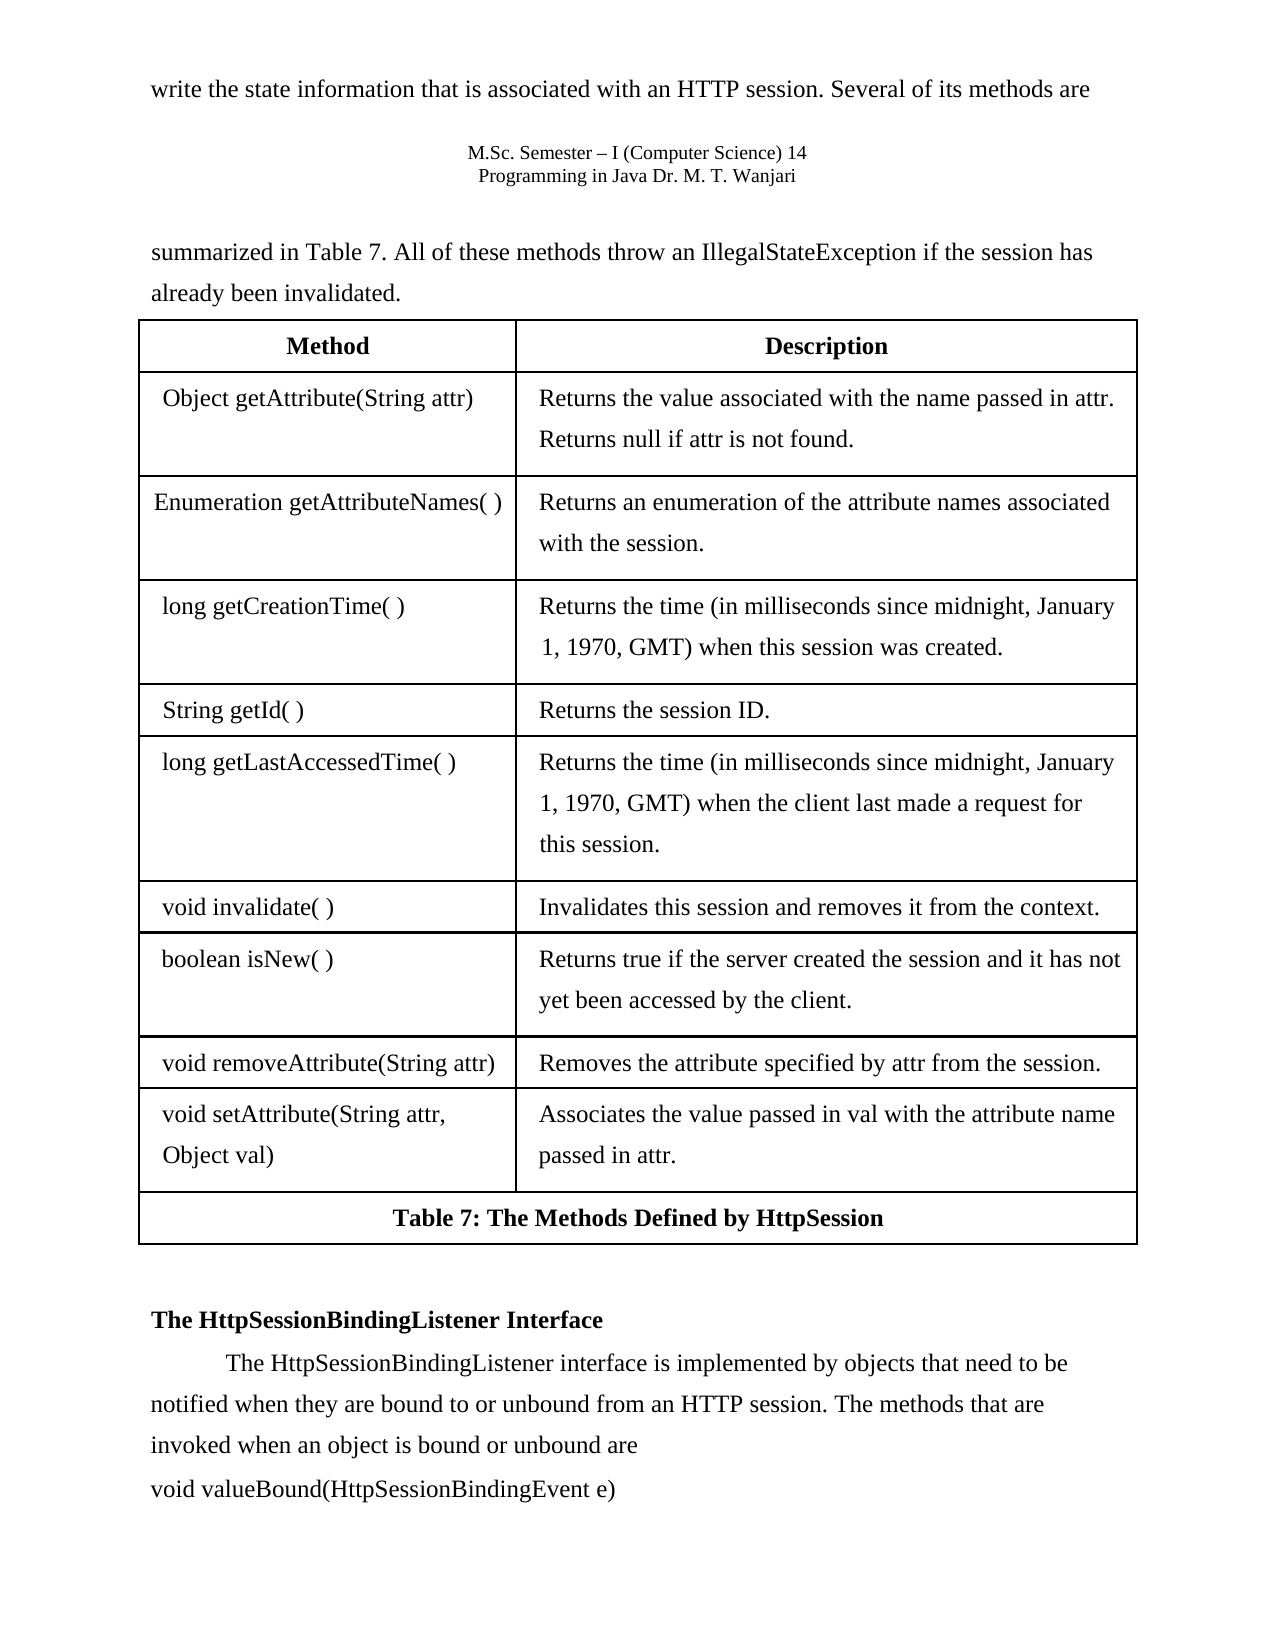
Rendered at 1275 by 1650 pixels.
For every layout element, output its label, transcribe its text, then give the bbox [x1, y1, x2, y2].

table_cell void removeAttribute(String attr) [140, 1038, 515, 1087]
table_header Description [517, 321, 1136, 371]
table_cell Returns the time (in milliseconds since midnight, January 1, 1970, GMT) when the client last made a request for this session. [517, 737, 1136, 880]
table_cell String getId( ) [140, 685, 515, 735]
table_cell Enumeration getAttributeNames( ) [140, 477, 515, 578]
table_cell Table 7: The Methods Defined by HttpSession [140, 1193, 1136, 1243]
table_cell Removes the attribute specified by attr from the session. [517, 1038, 1136, 1087]
text M.Sc. Semester – I (Computer Science) 14 [138, 141, 1136, 164]
table_cell Returns the session ID. [517, 685, 1136, 735]
table_cell Returns the time (in milliseconds since midnight, January 1, 1970, GMT) when this session was created. [517, 581, 1136, 683]
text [150, 74, 1132, 102]
table_cell Returns the value associated with the name passed in attr. Returns null if attr is not found. [517, 373, 1136, 474]
text The HttpSessionBindingListener Interface [151, 1305, 1136, 1334]
text void valueBound(HttpSessionBindingEvent e) [150, 1474, 1136, 1503]
table_header Method [140, 321, 515, 371]
table_cell Returns true if the server created the session and it has not yet been accessed by the client. [517, 934, 1136, 1035]
table_cell long getLastAccessedTime( ) [140, 737, 515, 880]
table_cell boolean isNew( ) [140, 934, 515, 1035]
table_cell void invalidate( ) [140, 882, 515, 931]
text Programming in Java Dr. M. T. Wanjari [138, 164, 1136, 186]
table_cell Invalidates this session and removes it from the context. [517, 882, 1136, 931]
table_cell long getCreationTime( ) [140, 581, 515, 683]
table_cell void setAttribute(String attr, Object val) [140, 1089, 515, 1191]
text summarized in Table 7. All of these methods throw an IllegalStateException if the session has already been invalidated. [151, 237, 1131, 307]
table_cell Object getAttribute(String attr) [140, 373, 515, 474]
text The HttpSessionBindingListener interface is implemented by objects that need to be notified when they are bound to or unbound from an HTTP session. The methods that are invoked when an object is bound or unbound are [150, 1348, 1132, 1459]
table_cell Returns an enumeration of the attribute names associated with the session. [517, 477, 1136, 578]
table_cell Associates the value passed in val with the attribute name passed in attr. [517, 1089, 1136, 1191]
